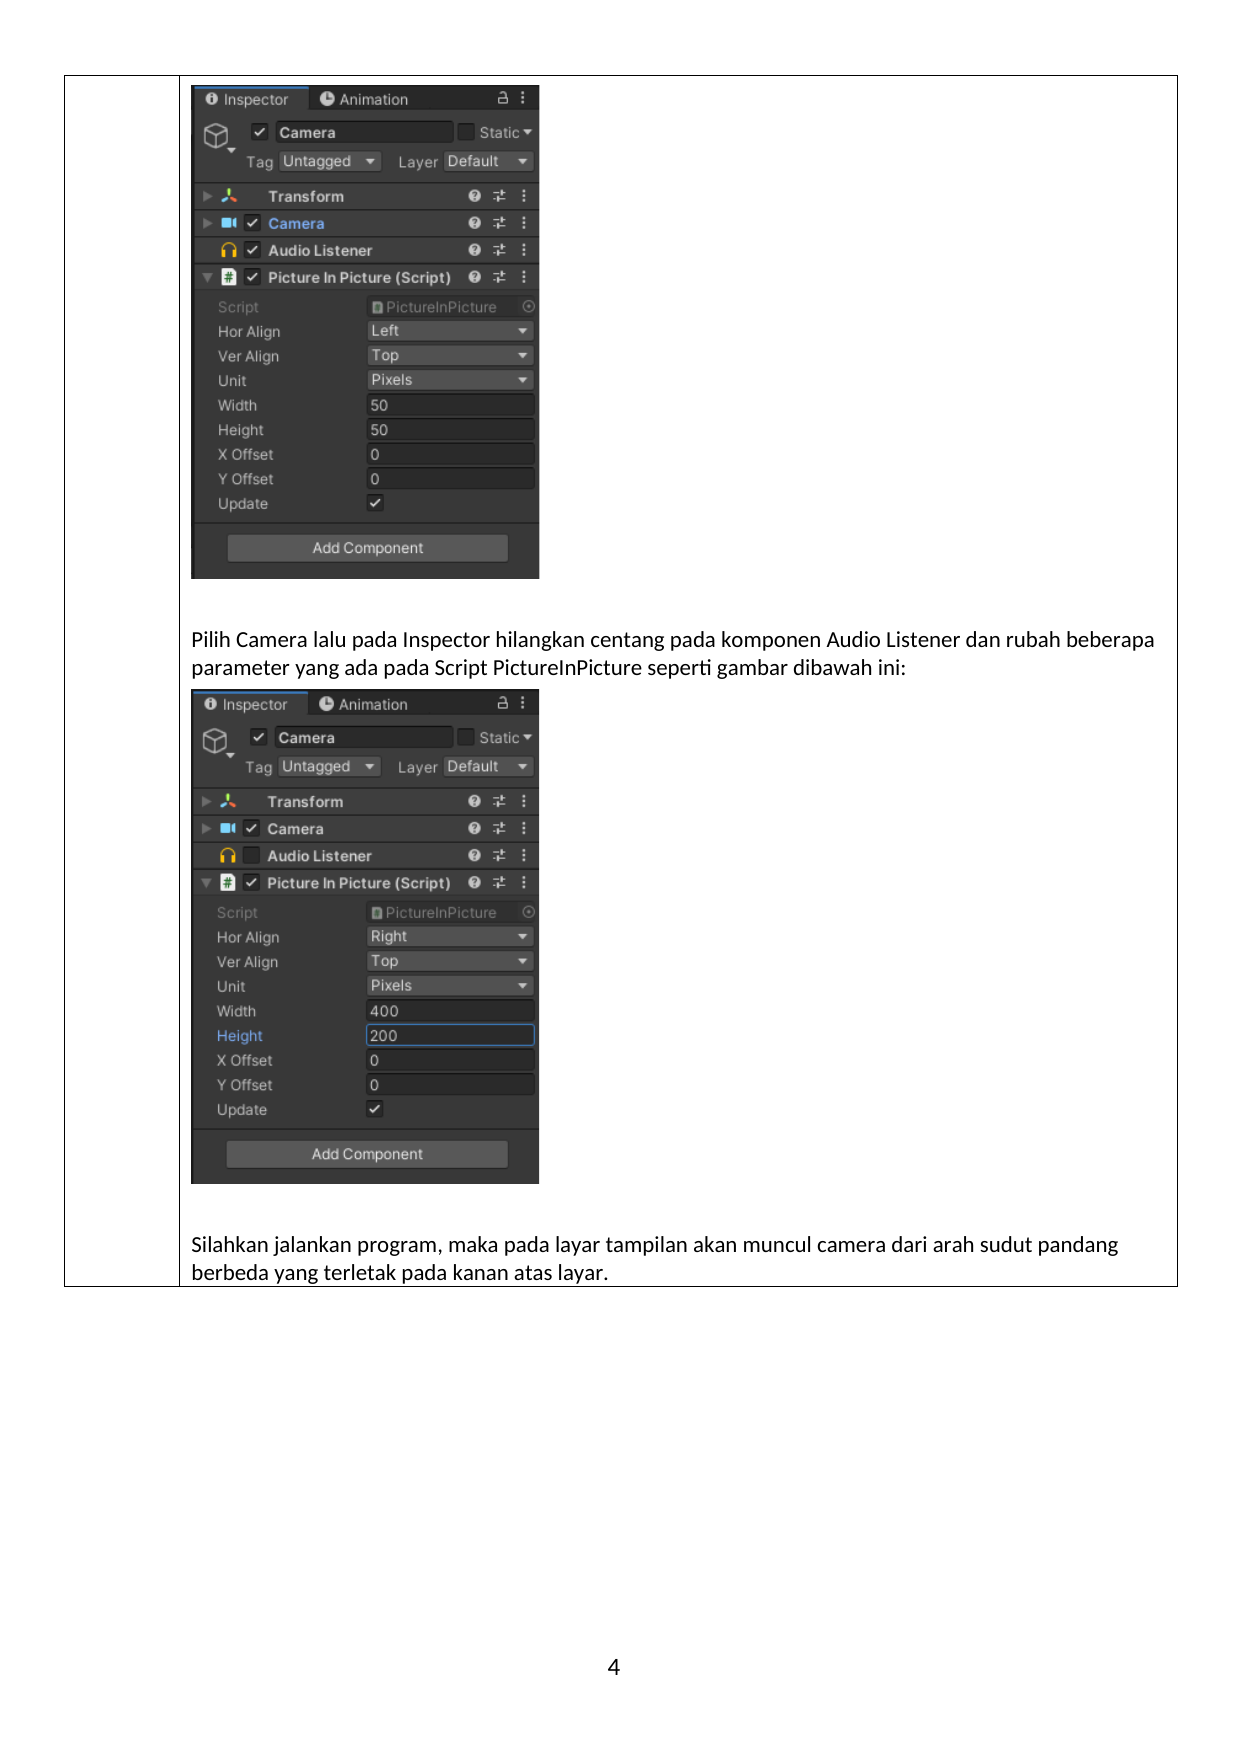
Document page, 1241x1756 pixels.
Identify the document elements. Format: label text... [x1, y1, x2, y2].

table_cell 1 [65, 76, 179, 1286]
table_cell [180, 76, 1177, 1286]
picture [191, 689, 540, 1184]
picture [191, 85, 540, 579]
